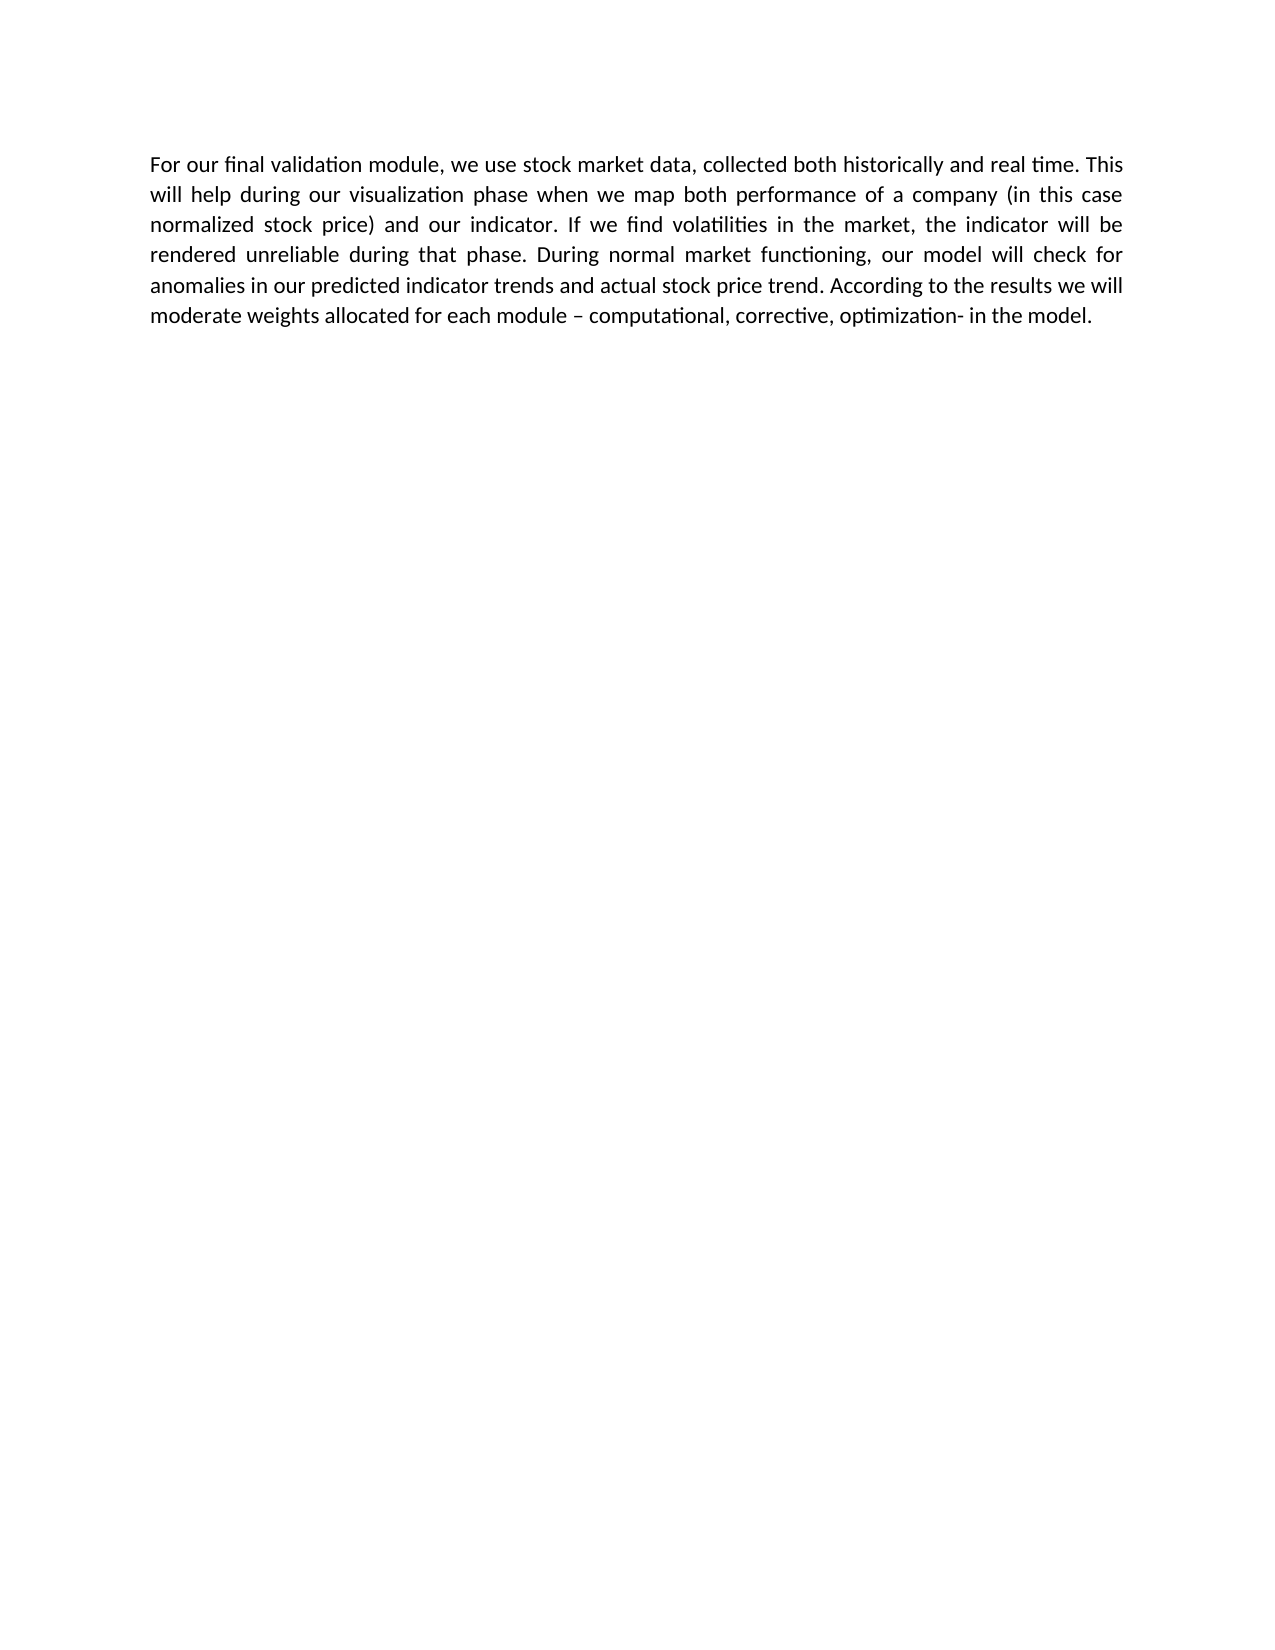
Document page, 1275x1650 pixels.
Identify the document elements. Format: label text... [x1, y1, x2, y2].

text For our final validation module, we use stock market data, collected both historically and real time. This will help during our visualization phase when we map both performance of a company (in this case normalized stock price) and our indicator. If we find volatilities in the market, the indicator will be rendered unreliable during that phase. During normal market functioning, our model will check for anomalies in our predicted indicator trends and actual stock price trend. According to the results we will moderate weights allocated for each module – computational, corrective, optimization- in the model. [150, 150, 1125, 329]
